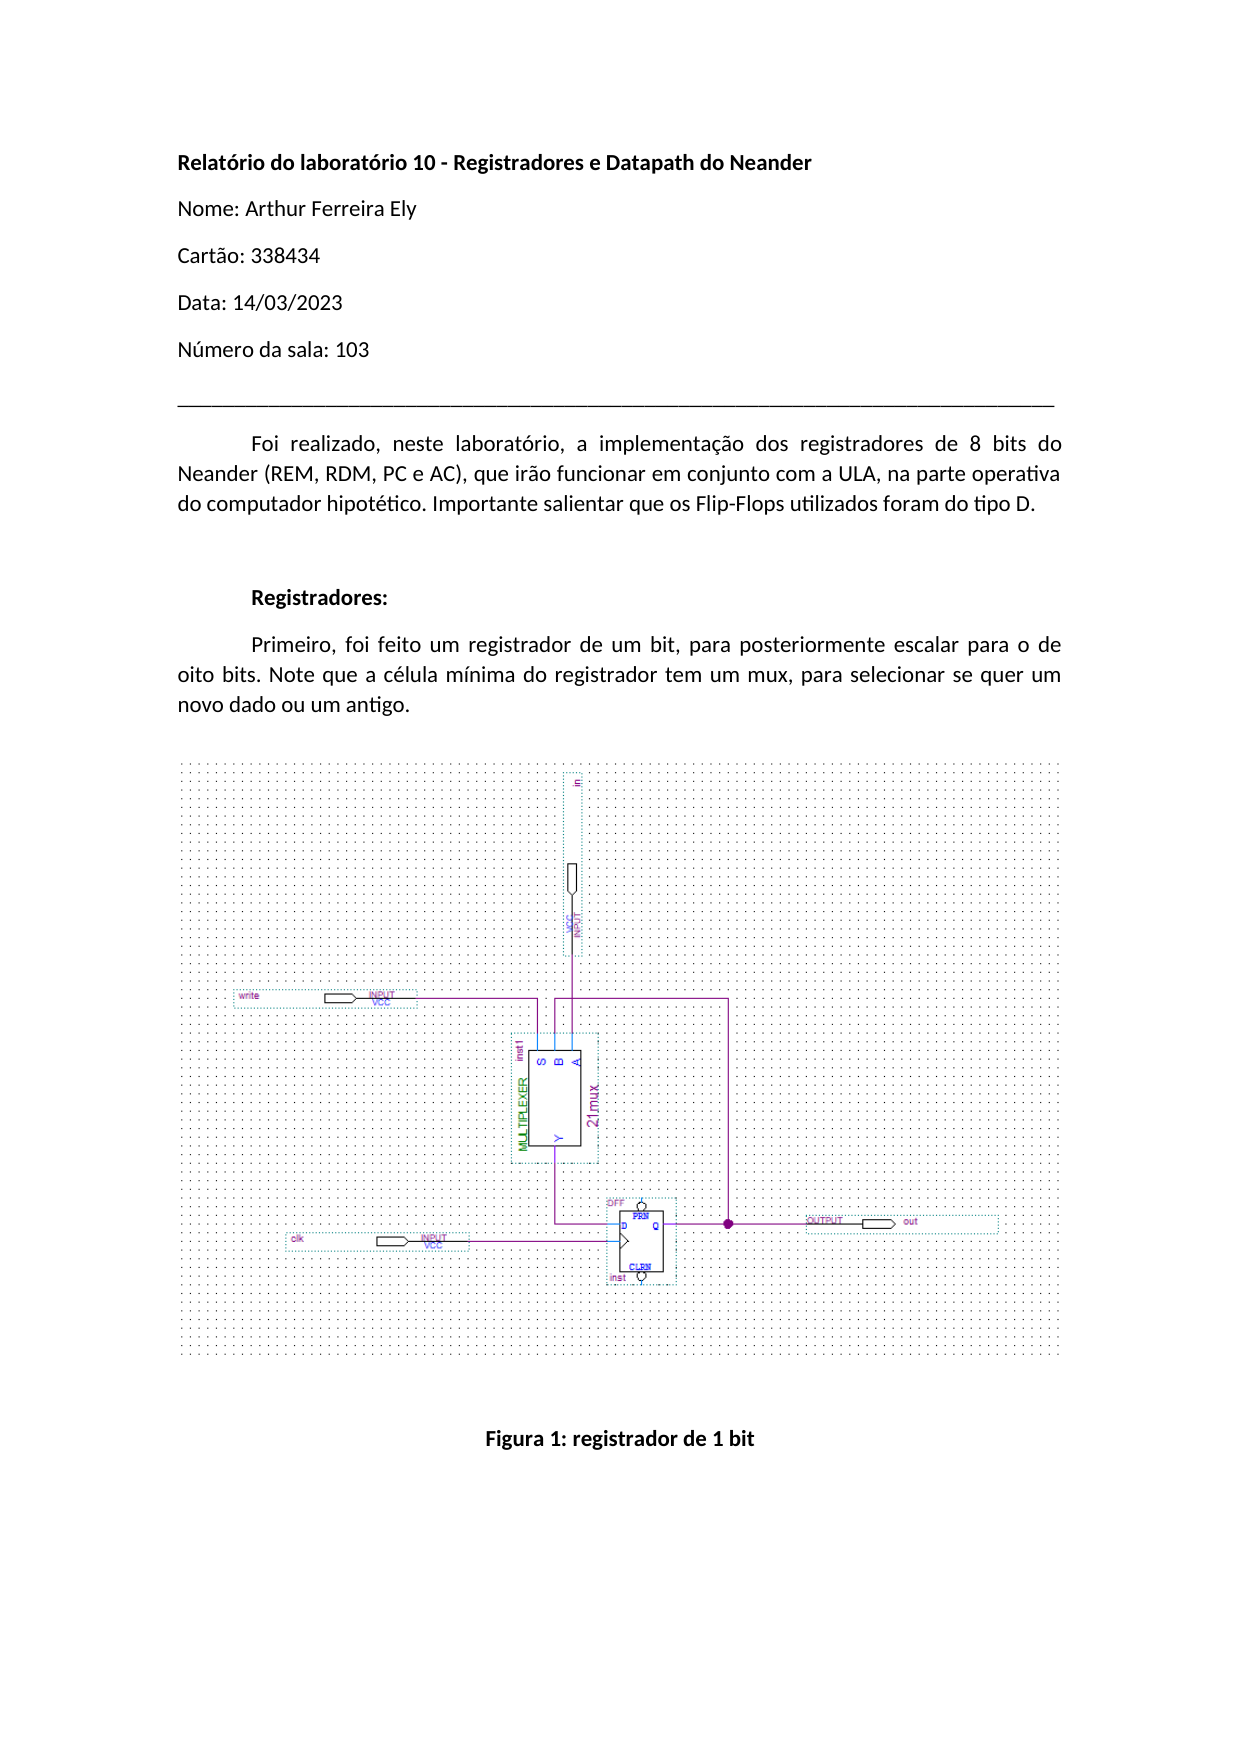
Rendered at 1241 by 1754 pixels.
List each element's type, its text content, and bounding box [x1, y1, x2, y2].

text Foi realizado, neste laboratório, a implementação dos registradores de 8 bits do Neander (REM, RDM, PC e AC), que irão funcionar em conjunto com a ULA, na parte operativa do computador hipotético. Importante salientar que os Flip-Flops utilizados foram do tipo D. [177, 429, 1063, 517]
text Relatório do laboratório 10 - Registradores e Datapath do Neander [177, 148, 1063, 176]
text Primeiro, foi feito um registrador de um bit, para posteriormente escalar para o de oito bits. Note que a célula mínima do registrador tem um mux, para selecionar se quer um novo dado ou um antigo. [177, 630, 1063, 718]
text Nome: Arthur Ferreira Ely [177, 194, 1063, 222]
text Data: 14/03/2023 [177, 288, 1063, 316]
text _____________________________________________________________________________ [177, 382, 1063, 410]
text Figura 1: registrador de 1 bit [177, 1424, 1063, 1452]
picture [178, 758, 1063, 1357]
text Cartão: 338434 [177, 241, 1063, 269]
text Número da sala: 103 [177, 335, 1063, 363]
text Registradores: [177, 583, 1063, 611]
